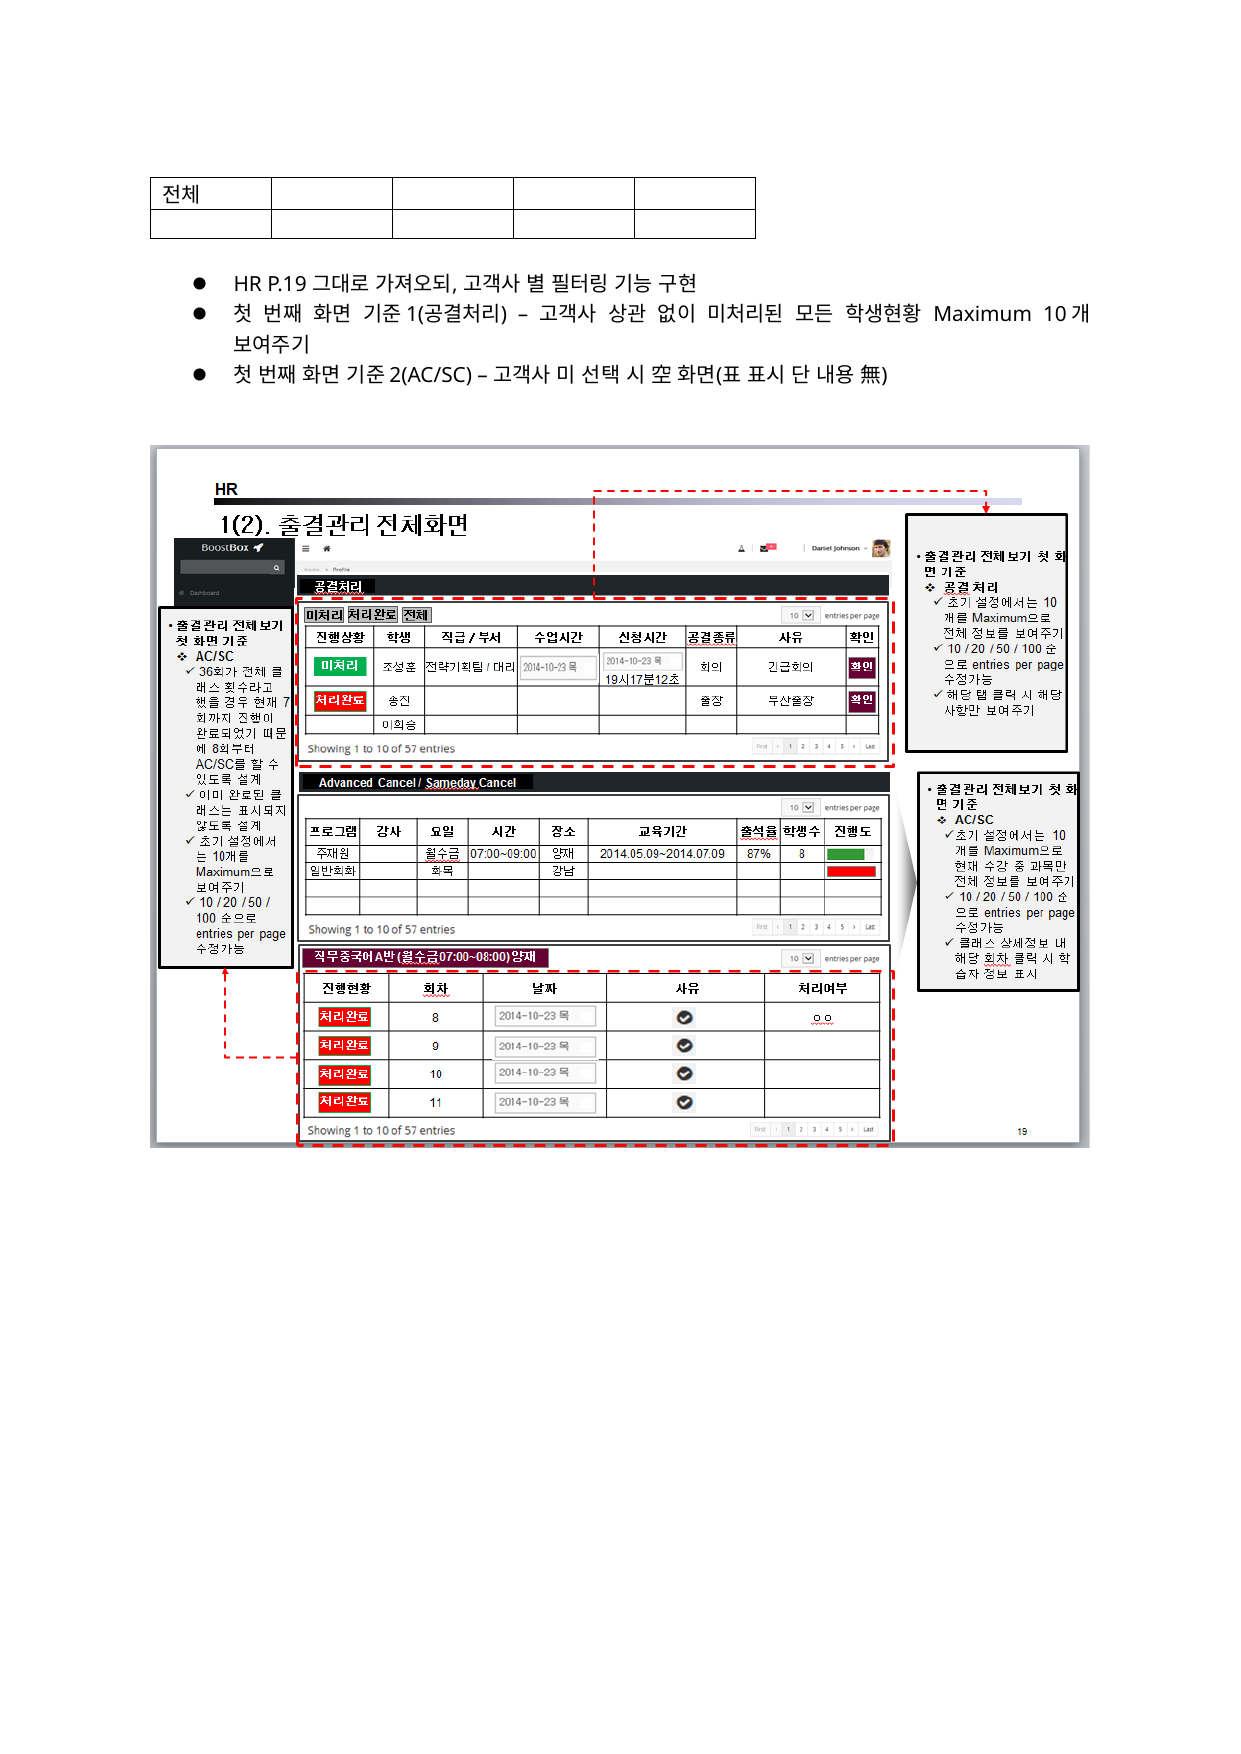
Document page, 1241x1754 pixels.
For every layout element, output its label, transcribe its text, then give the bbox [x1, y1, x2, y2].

table_cell [272, 210, 392, 238]
table_cell [272, 178, 392, 208]
picture [150, 445, 1090, 1148]
list 첫 번째 화면 기준2(AC/SC) – 고객사 미 선택 시 空 화면(표 표시 단 내용 無) [192, 358, 1090, 388]
table_cell [514, 210, 634, 238]
list HR P.19 그대로 가져오되, 고객사 별 필터링 기능 구현 [192, 267, 1090, 298]
table_cell [393, 178, 513, 208]
table_cell [514, 178, 634, 208]
table_cell 전체 [151, 178, 271, 208]
table_cell [151, 210, 271, 238]
list 첫 번째 화면 기준1(공결처리) – 고객사 상관 없이 미처리된 모든 학생현황 Maximum 10개 보여주기 [192, 298, 1090, 358]
table_cell [635, 210, 755, 238]
table_cell [393, 210, 513, 238]
table_cell [635, 178, 755, 208]
